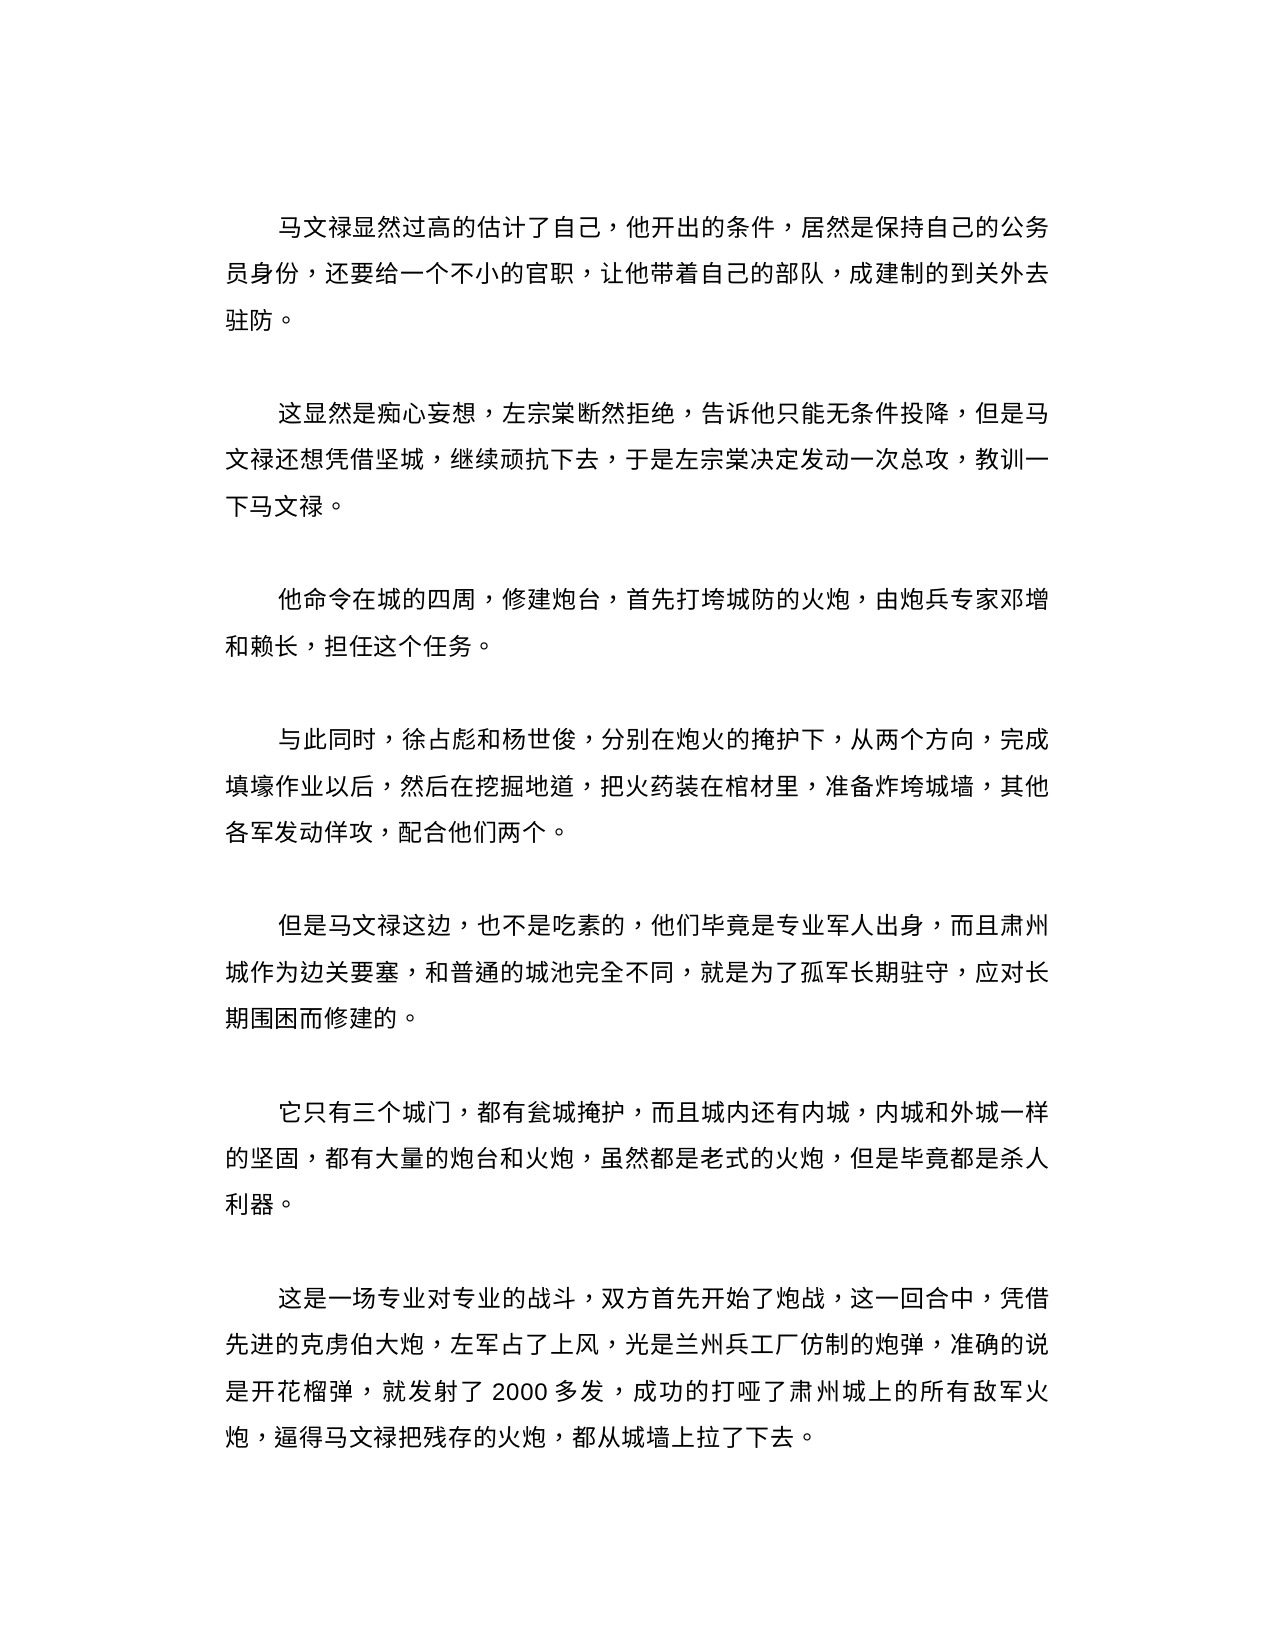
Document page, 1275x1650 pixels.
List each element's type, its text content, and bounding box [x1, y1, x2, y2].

text 这显然是痴心妄想，左宗棠断然拒绝，告诉他只能无条件投降，但是马文禄还想凭借坚城，继续顽抗下去，于是左宗棠决定发动一次总攻，教训一下马文禄。 [225, 383, 1050, 522]
text 这是一场专业对专业的战斗，双方首先开始了炮战，这一回合中，凭借先进的克虏伯大炮，左军占了上风，光是兰州兵工厂仿制的炮弹，准确的说是开花榴弹，就发射了2000多发，成功的打哑了肃州城上的所有敌军火炮，逼得马文禄把残存的火炮，都从城墙上拉了下去。 [225, 1268, 1050, 1453]
text 它只有三个城门，都有瓮城掩护，而且城内还有内城，内城和外城一样的坚固，都有大量的炮台和火炮，虽然都是老式的火炮，但是毕竟都是杀人利器。 [225, 1081, 1050, 1221]
text 与此同时，徐占彪和杨世俊，分别在炮火的掩护下，从两个方向，完成填壕作业以后，然后在挖掘地道，把火药装在棺材里，准备炸垮城墙，其他各军发动佯攻，配合他们两个。 [225, 709, 1050, 848]
text 但是马文禄这边，也不是吃素的，他们毕竟是专业军人出身，而且肃州城作为边关要塞，和普通的城池完全不同，就是为了孤军长期驻守，应对长期围困而修建的。 [225, 895, 1050, 1034]
text 他命令在城的四周，修建炮台，首先打垮城防的火炮，由炮兵专家邓增和赖长，担任这个任务。 [225, 569, 1050, 662]
text 马文禄显然过高的估计了自己，他开出的条件，居然是保持自己的公务员身份，还要给一个不小的官职，让他带着自己的部队，成建制的到关外去驻防。 [225, 197, 1050, 336]
